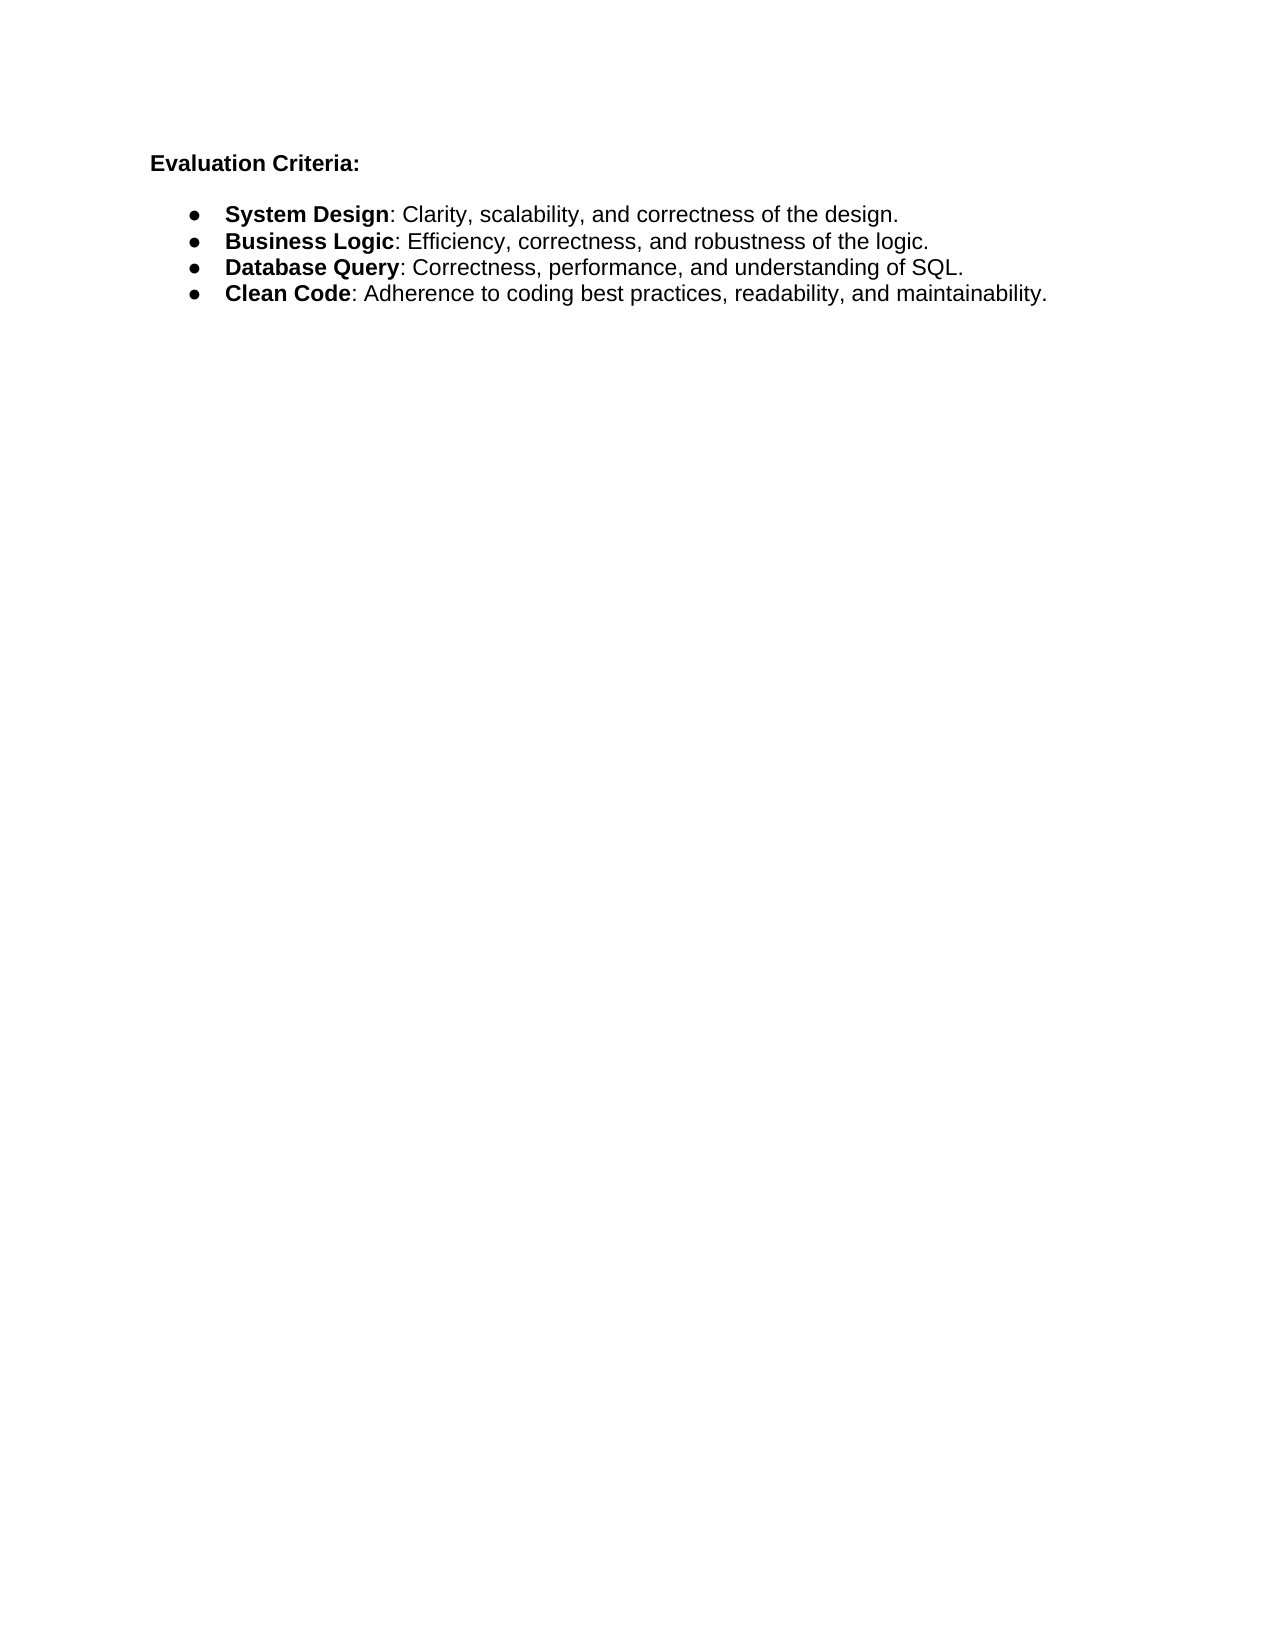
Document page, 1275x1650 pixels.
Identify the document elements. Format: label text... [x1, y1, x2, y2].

list Database Query: Correctness, performance, and understanding of SQL. [187, 254, 1125, 280]
subtitle Evaluation Criteria: [150, 150, 1125, 176]
list System Design: Clarity, scalability, and correctness of the design. [187, 201, 1125, 228]
list Business Logic: Efficiency, correctness, and robustness of the logic. [187, 228, 1125, 254]
list Clean Code: Adherence to coding best practices, readability, and maintainability. [187, 280, 1125, 307]
